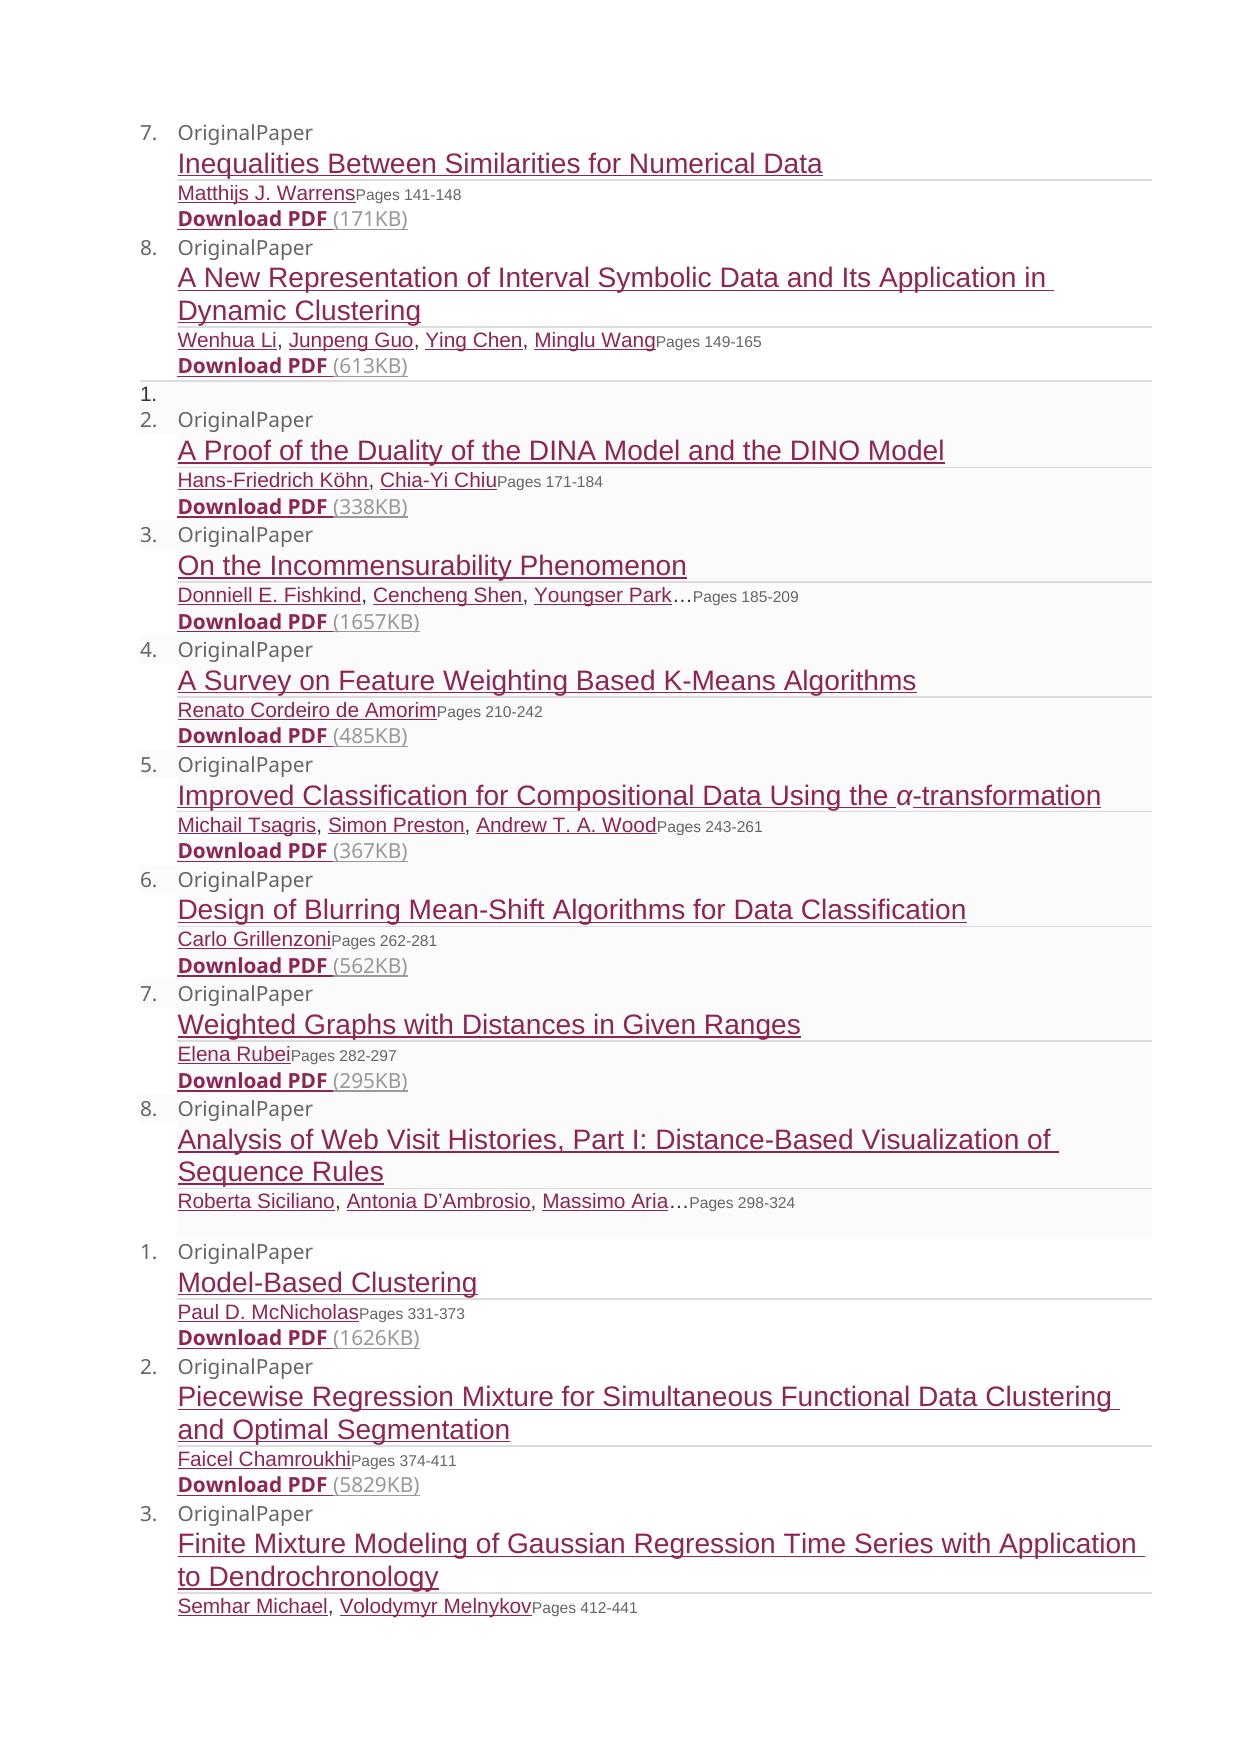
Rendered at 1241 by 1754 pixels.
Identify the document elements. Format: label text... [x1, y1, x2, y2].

text Roberta Siciliano, Antonia D’Ambrosio, Massimo Aria…Pages 298-324 [177, 1189, 1152, 1213]
text Download PDF (338KB) [177, 492, 1152, 520]
text Analysis of Web Visit Histories, Part I: Distance-Based Visualization of Sequence Rules [177, 1123, 1152, 1188]
text On the Incommensurability Phenomenon [177, 549, 1152, 581]
text Download PDF (1626KB) [177, 1323, 1152, 1352]
text Design of Blurring Mean-Shift Algorithms for Data Classification [177, 893, 1152, 926]
list OriginalPaper [140, 865, 1152, 893]
text Donniell E. Fishkind, Cencheng Shen, Youngser Park…Pages 185-209 [177, 583, 1152, 607]
list OriginalPaper [140, 1237, 1152, 1266]
text Hans-Friedrich Köhn, Chia-Yi ChiuPages 171-184 [177, 468, 1152, 492]
text A Proof of the Duality of the DINA Model and the DINO Model [177, 434, 1152, 466]
text Carlo GrillenzoniPages 262-281 [177, 927, 1152, 951]
text Download PDF (367KB) [177, 836, 1152, 865]
list OriginalPaper [140, 520, 1152, 549]
text Weighted Graphs with Distances in Given Ranges [177, 1008, 1152, 1040]
list OriginalPaper [140, 1352, 1152, 1380]
text Semhar Michael, Volodymyr MelnykovPages 412-441 [177, 1594, 1152, 1618]
list OriginalPaper [140, 118, 1152, 147]
text Model-Based Clustering [177, 1266, 1152, 1298]
text Download PDF (1657KB) [177, 607, 1152, 635]
text Download PDF (171KB) [177, 204, 1152, 233]
text Inequalities Between Similarities for Numerical Data [177, 147, 1152, 179]
text Wenhua Li, Junpeng Guo, Ying Chen, Minglu WangPages 149-165 [177, 328, 1152, 352]
list OriginalPaper [140, 233, 1152, 261]
text Michail Tsagris, Simon Preston, Andrew T. A. WoodPages 243-261 [177, 812, 1152, 836]
text A New Representation of Interval Symbolic Data and Its Application in Dynamic Clustering [177, 261, 1152, 326]
list OriginalPaper [140, 1499, 1152, 1527]
text Matthijs J. WarrensPages 141-148 [177, 181, 1152, 204]
text Finite Mixture Modeling of Gaussian Regression Time Series with Application to Dendrochronology [177, 1527, 1152, 1592]
list OriginalPaper [140, 1094, 1152, 1123]
text Piecewise Regression Mixture for Simultaneous Functional Data Clustering and Optimal Segmentation [177, 1380, 1152, 1445]
text Elena RubeiPages 282-297 [177, 1042, 1152, 1066]
list OriginalPaper [140, 750, 1152, 778]
text Download PDF (613KB) [177, 352, 1152, 380]
text Paul D. McNicholasPages 331-373 [177, 1300, 1152, 1323]
text A Survey on Feature Weighting Based K-Means Algorithms [177, 664, 1152, 696]
text Download PDF (295KB) [177, 1066, 1152, 1094]
list OriginalPaper [140, 406, 1152, 434]
text Download PDF (562KB) [177, 951, 1152, 979]
text Improved Classification for Compositional Data Using the α-transformation [177, 778, 1152, 811]
text Download PDF (485KB) [177, 722, 1152, 750]
list OriginalPaper [140, 979, 1152, 1008]
text Renato Cordeiro de AmorimPages 210-242 [177, 698, 1152, 722]
list OriginalPaper [140, 635, 1152, 664]
text Download PDF (5829KB) [177, 1471, 1152, 1499]
text Faicel ChamroukhiPages 374-411 [177, 1447, 1152, 1471]
